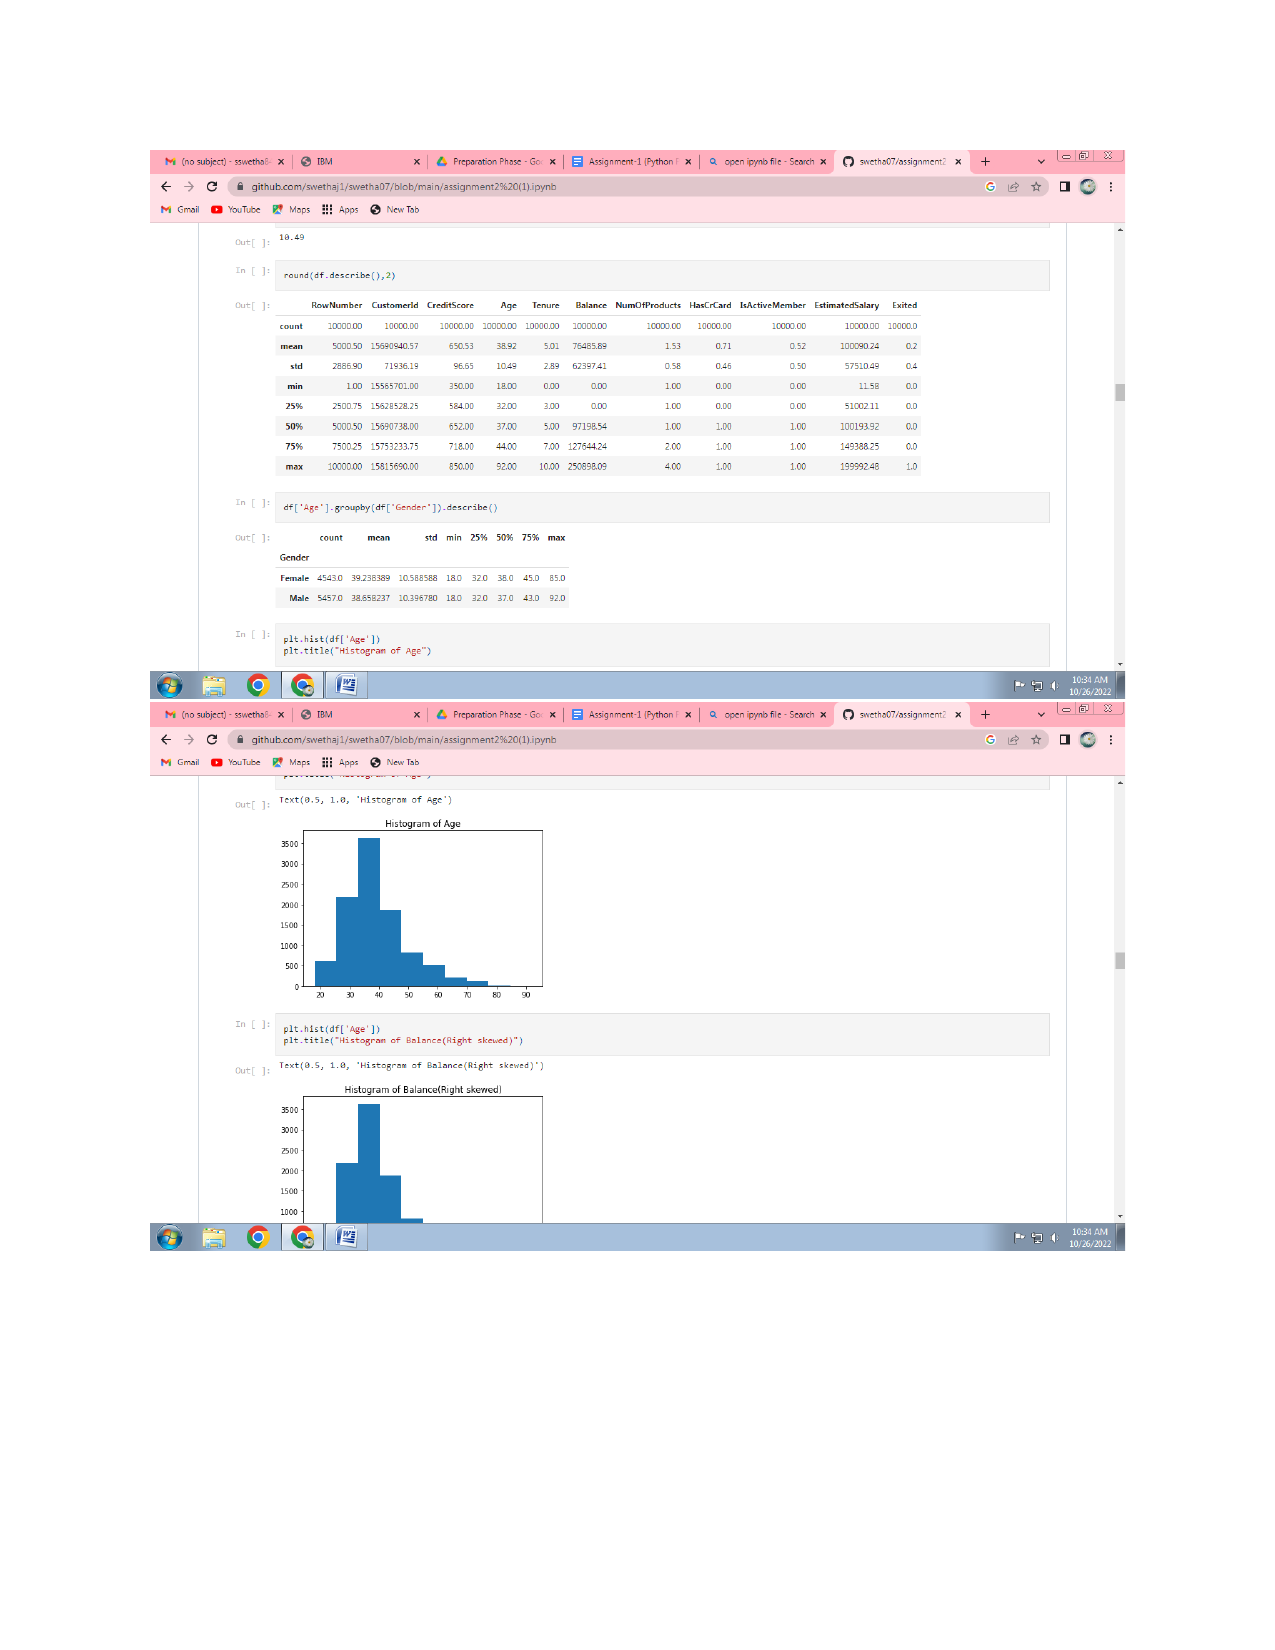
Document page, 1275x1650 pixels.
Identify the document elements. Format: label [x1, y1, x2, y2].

picture [150, 150, 1125, 699]
picture [150, 702, 1125, 1251]
